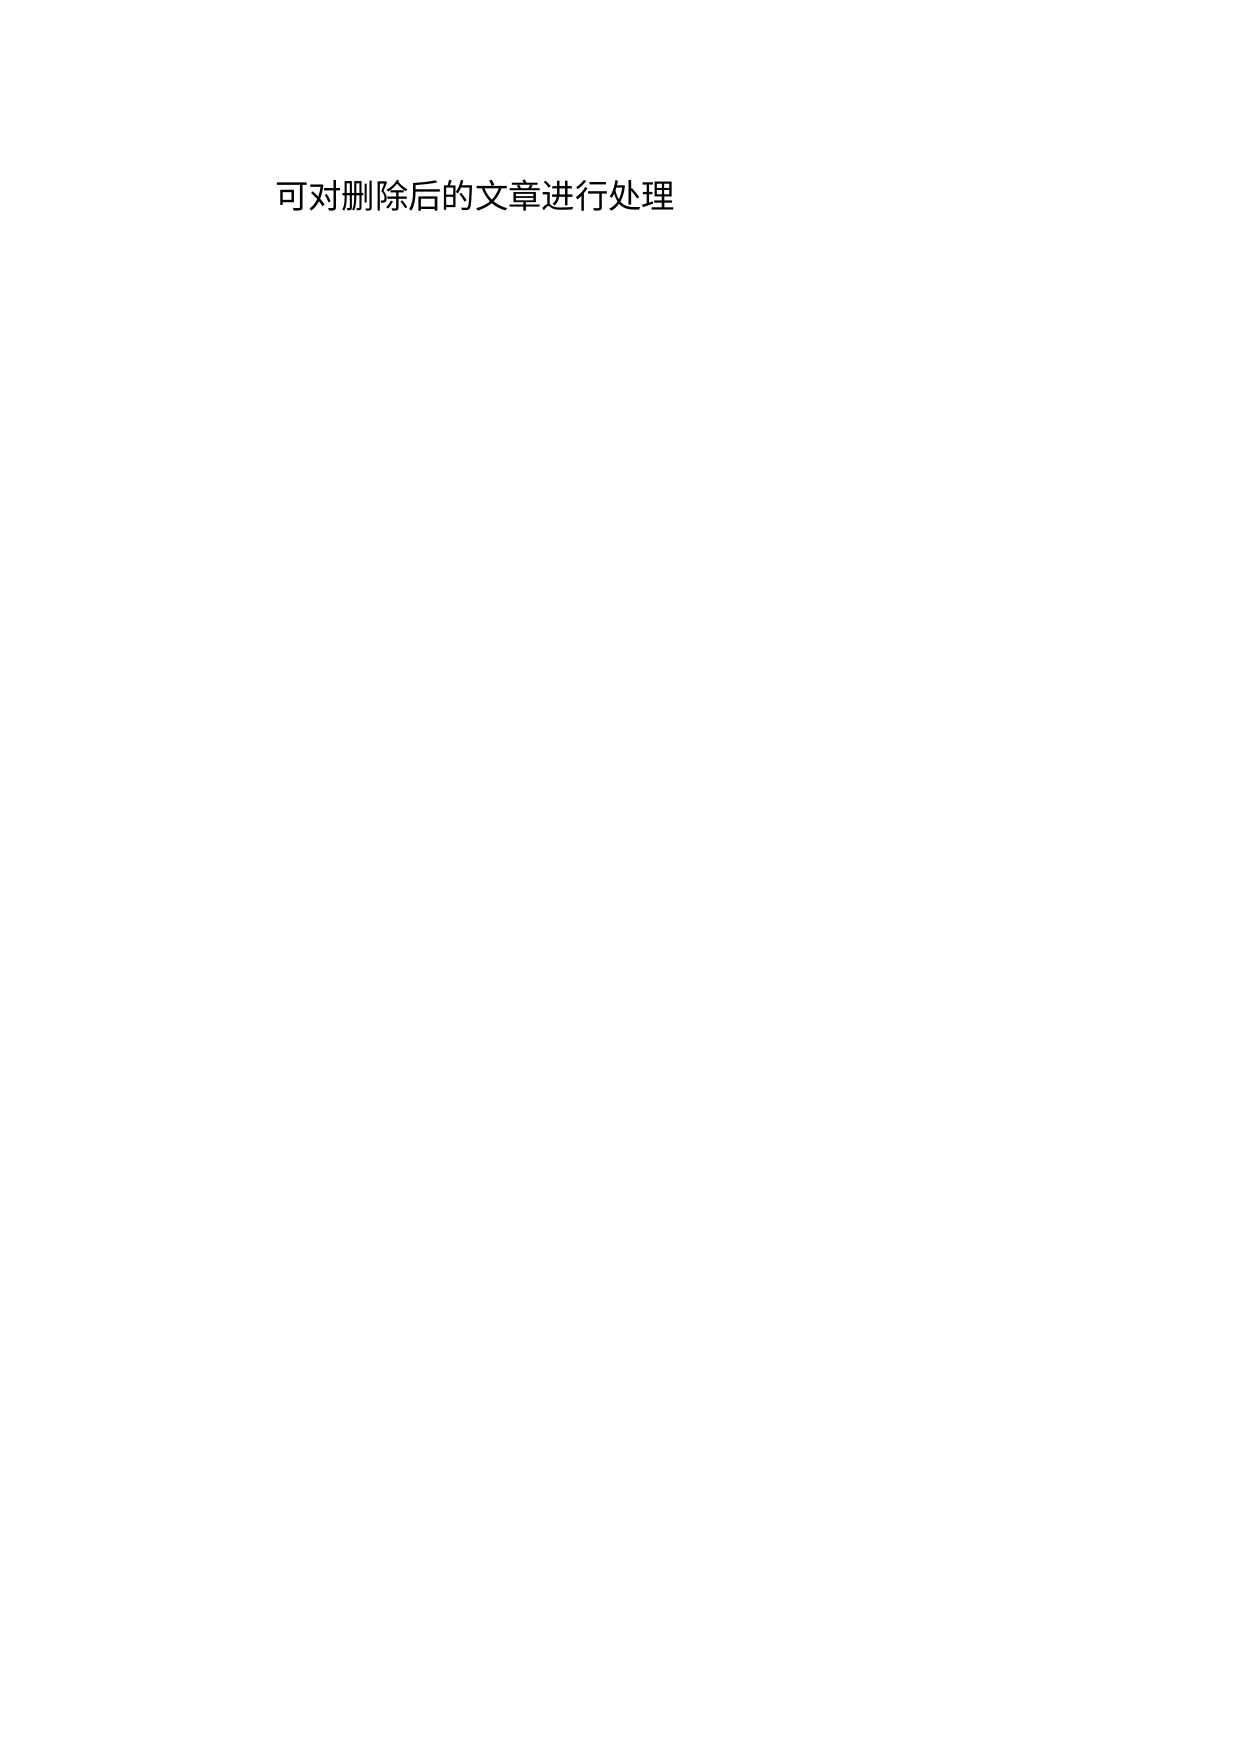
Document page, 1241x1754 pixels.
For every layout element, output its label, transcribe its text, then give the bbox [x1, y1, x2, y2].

list 可对删除后的文章进行处理 [231, 162, 1053, 227]
